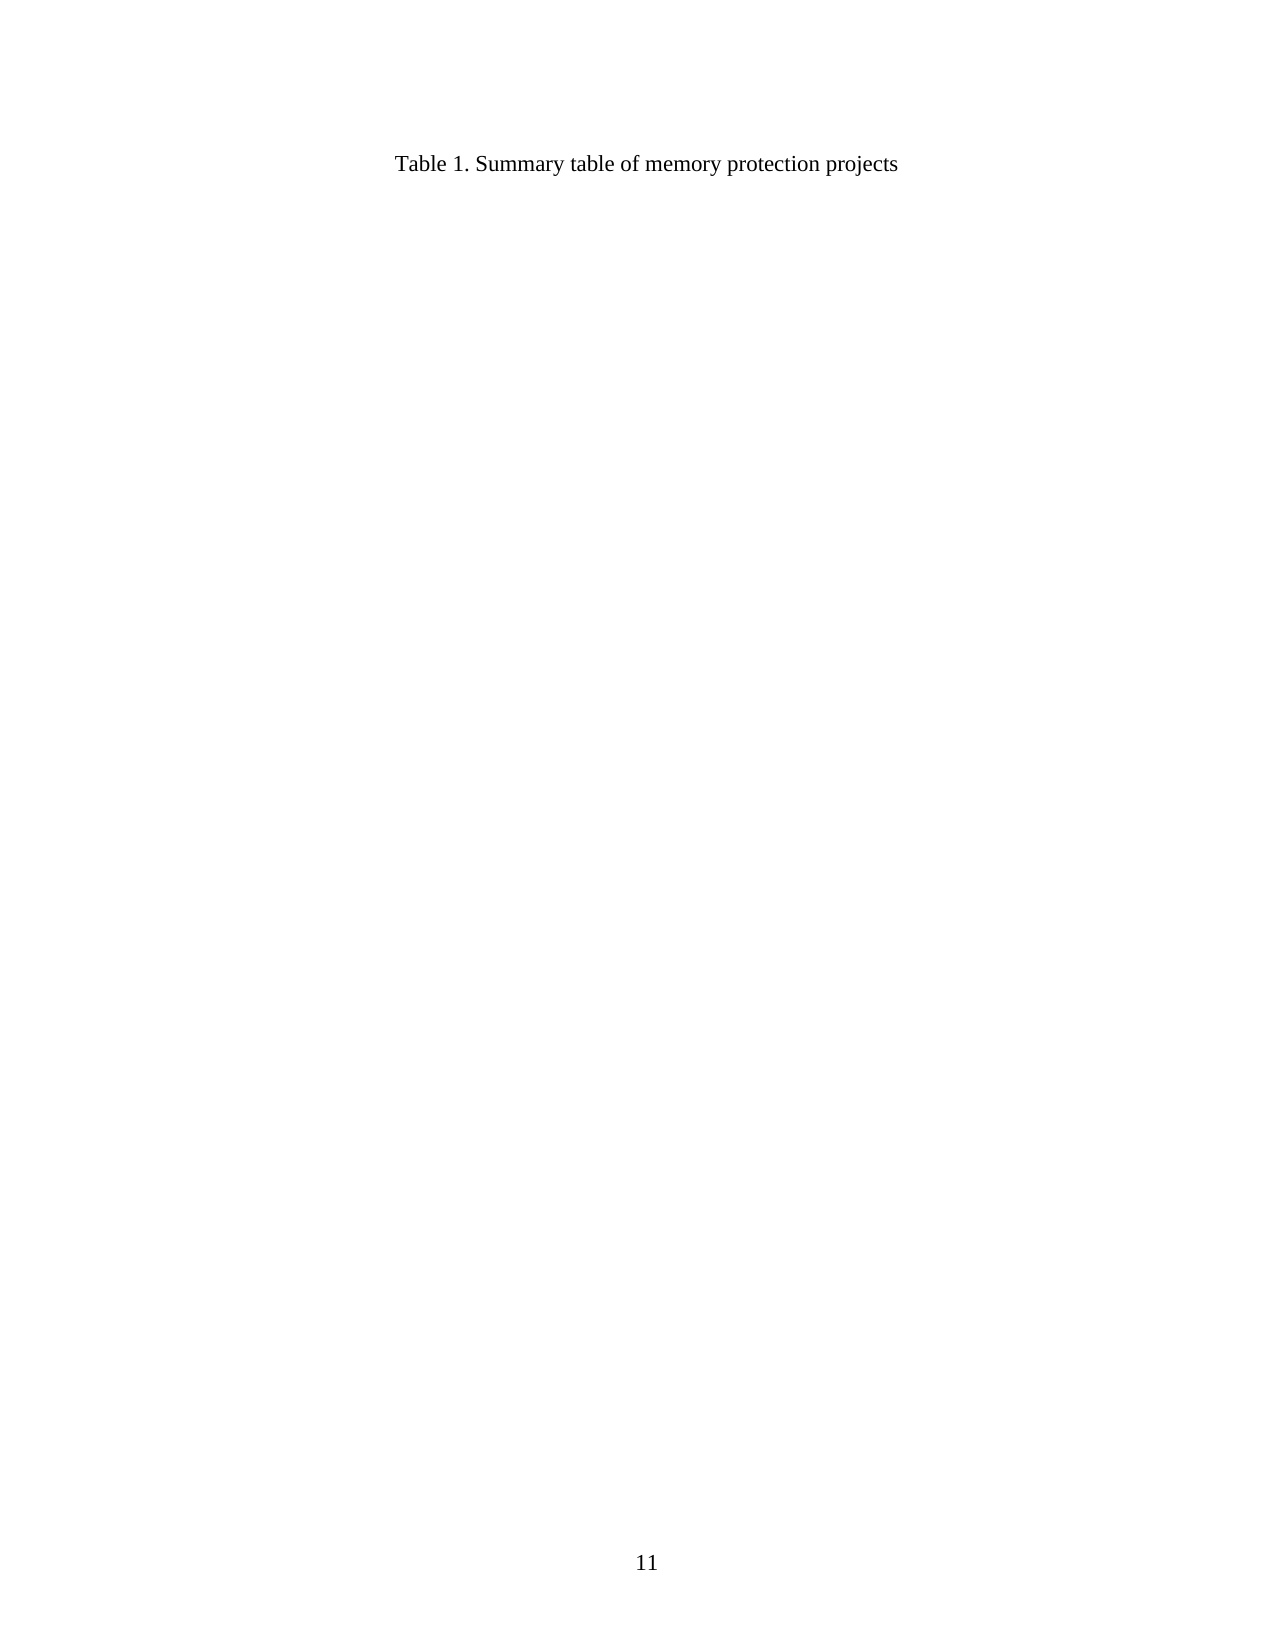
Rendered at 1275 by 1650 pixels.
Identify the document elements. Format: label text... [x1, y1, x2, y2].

text Table 1. Summary table of memory protection projects [150, 150, 1143, 176]
